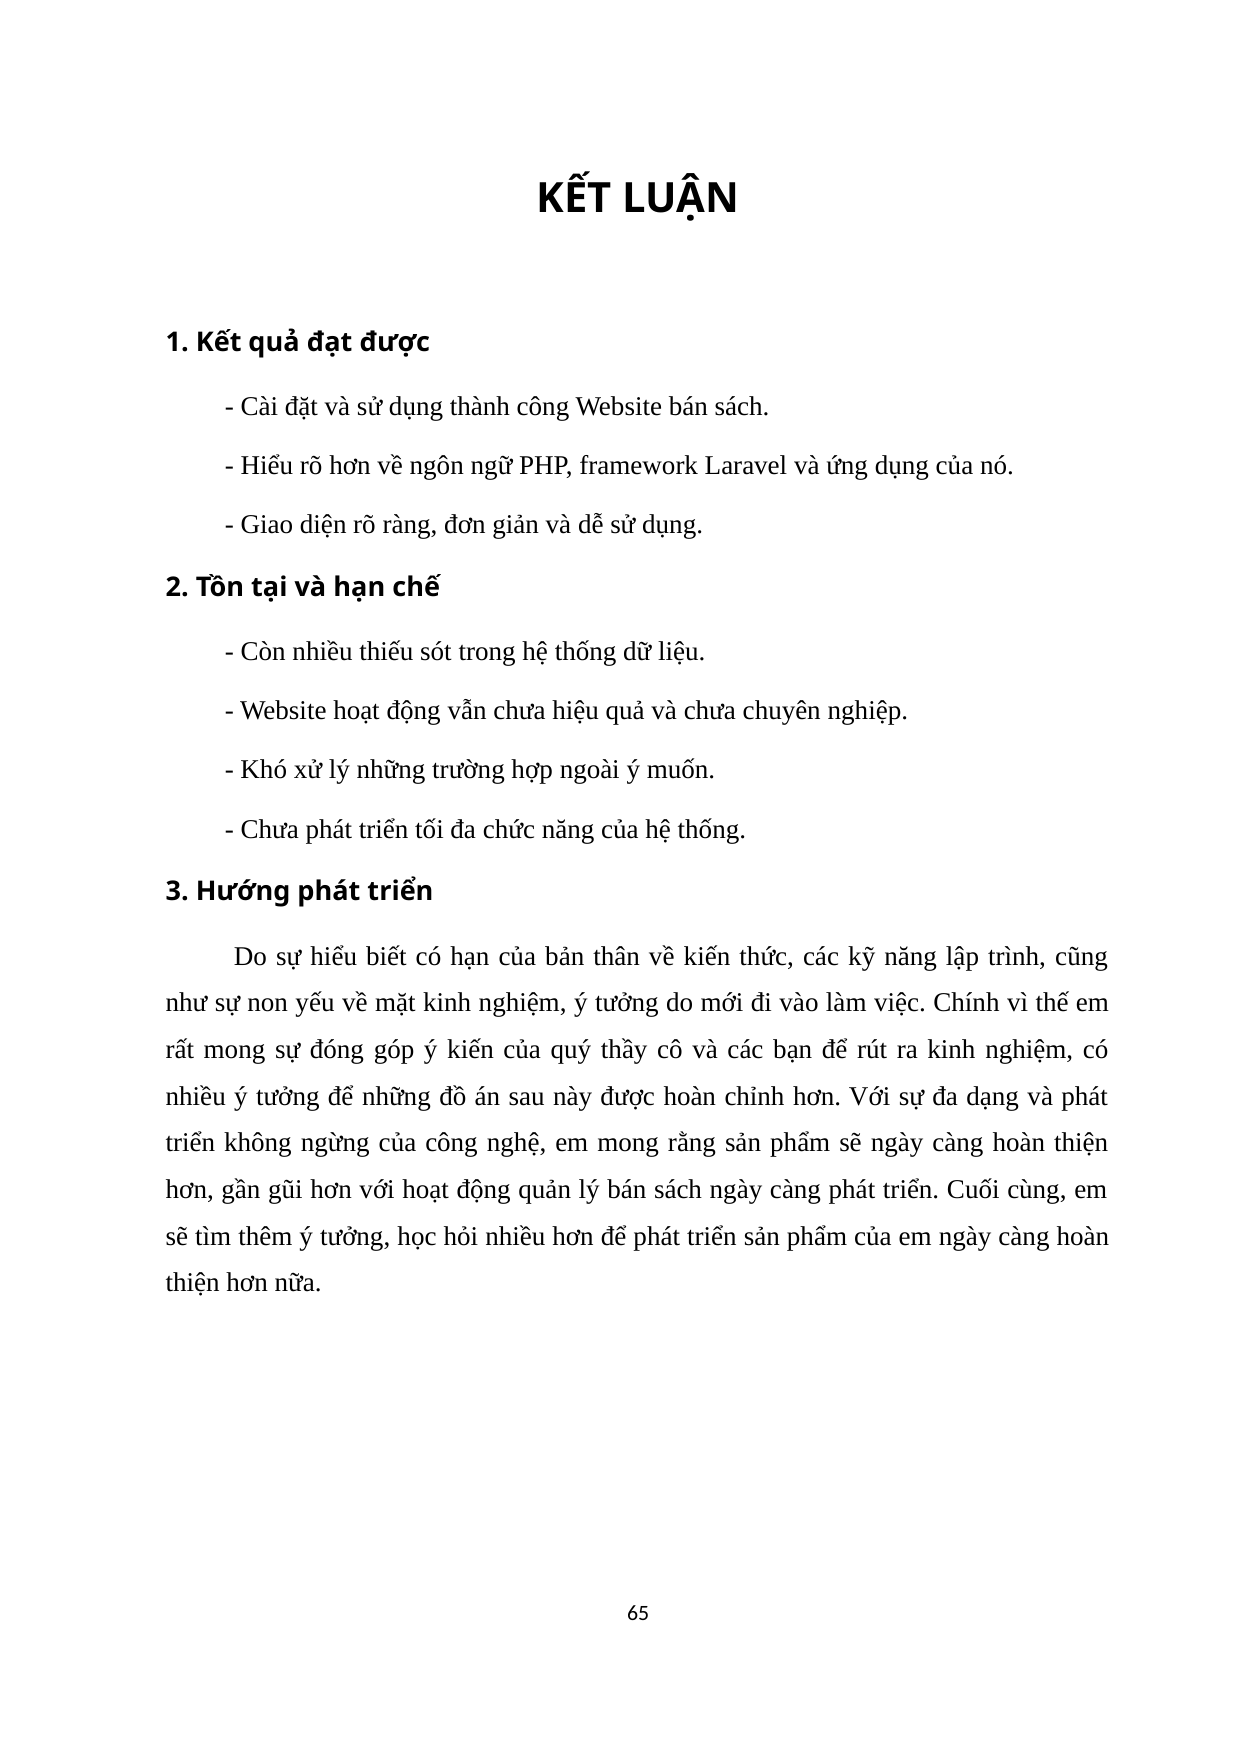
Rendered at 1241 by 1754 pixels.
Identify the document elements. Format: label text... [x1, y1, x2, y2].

subtitle 1. Kết quả đạt được [165, 322, 1110, 359]
text - Website hoạt động vẫn chưa hiệu quả và chưa chuyên nghiệp. [165, 694, 1110, 726]
text - Chưa phát triển tối đa chức năng của hệ thống. [165, 813, 1110, 844]
text - Còn nhiều thiếu sót trong hệ thống dữ liệu. [165, 635, 1110, 666]
text Do sự hiểu biết có hạn của bản thân về kiến thức, các kỹ năng lập trình, cũng như sự non yếu về mặt kinh nghiệm, ý tưởng do mới đi vào làm việc. Chính vì thế em rất mong sự đóng góp ý kiến của quý thầy cô và các bạn để rút ra kinh nghiệm, có nhiều ý tưởng để những đồ án sau này được hoàn chỉnh hơn. Với sự đa dạng và phát triển không ngừng của công nghệ, em mong rằng sản phẩm sẽ ngày càng hoàn thiện hơn, gần gũi hơn với hoạt động quản lý bán sách ngày càng phát triển. Cuối cùng, em sẽ tìm thêm ý tưởng, học hỏi nhiều hơn để phát triển sản phẩm của em ngày càng hoàn thiện hơn nữa. [165, 940, 1110, 1297]
text - Cài đặt và sử dụng thành công Website bán sách. [165, 390, 1110, 421]
subtitle 3. Hướng phát triển [165, 872, 1110, 909]
text - Giao diện rõ ràng, đơn giản và dễ sử dụng. [165, 508, 1110, 539]
subtitle KẾT LUẬN [165, 168, 1110, 225]
text - Hiểu rõ hơn về ngôn ngữ PHP, framework Laravel và ứng dụng của nó. [165, 449, 1110, 480]
subtitle 2. Tồn tại và hạn chế [165, 567, 1110, 604]
text - Khó xử lý những trường hợp ngoài ý muốn. [165, 753, 1110, 785]
